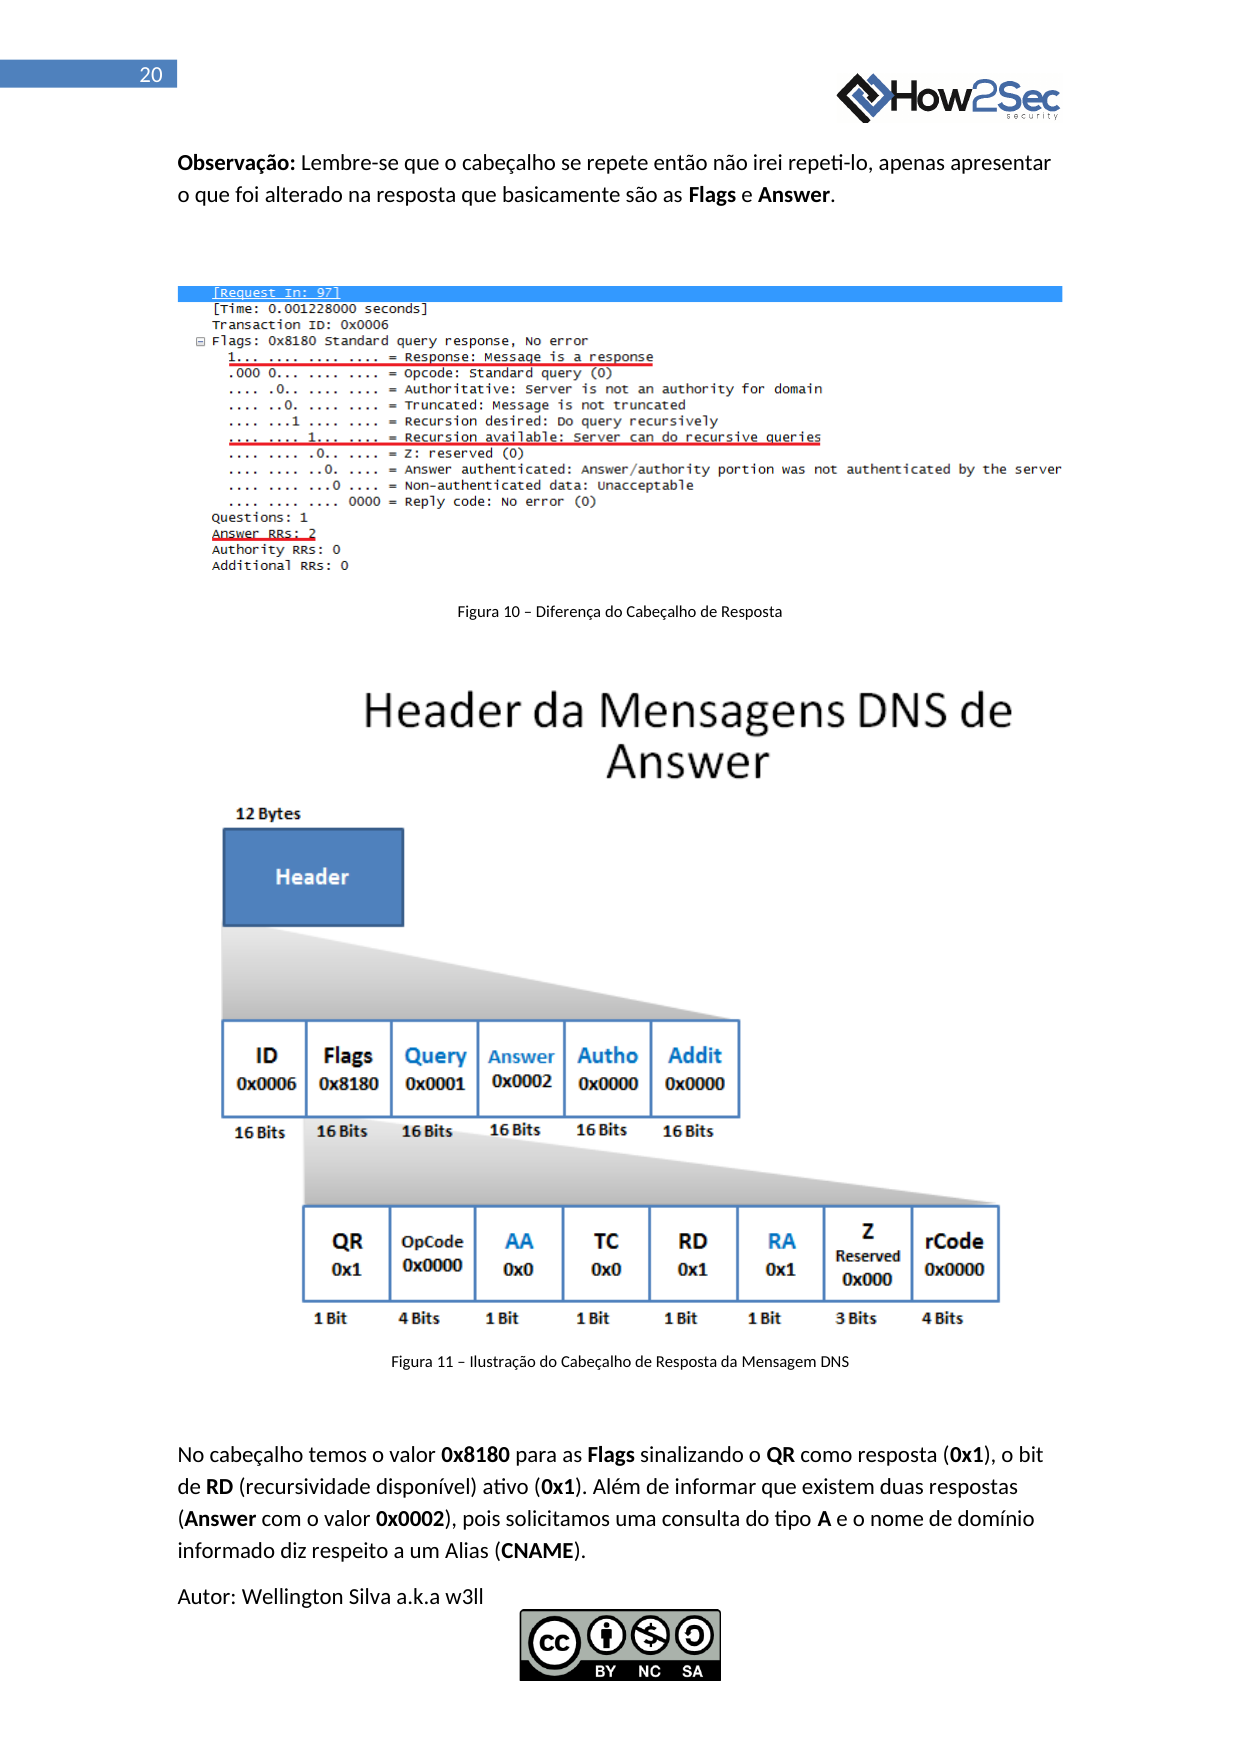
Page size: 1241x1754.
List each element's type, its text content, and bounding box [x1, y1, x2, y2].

text Figura 11 – Ilustração do Cabeçalho de Resposta da Mensagem DNS [177, 1352, 1063, 1372]
picture [177, 285, 1063, 577]
picture [221, 689, 1020, 1327]
picture [519, 1609, 721, 1681]
text Figura 10 – Diferença do Cabeçalho de Resposta [177, 601, 1063, 622]
text Observação: Lembre-se que o cabeçalho se repete então não irei repeti-lo, apenas apresentar o que foi alterado na resposta que basicamente são as Flags e Answer. [177, 148, 1063, 208]
picture [836, 73, 1064, 123]
text No cabeçalho temos o valor 0x8180 para as Flags sinalizando o QR como resposta (0x1), o bit de RD (recursividade disponível) ativo (0x1). Além de informar que existem duas respostas (Answer com o valor 0x0002), pois solicitamos uma consulta do tipo A e o nome de domínio informado diz respeito a um Alias (CNAME). [177, 1440, 1063, 1565]
